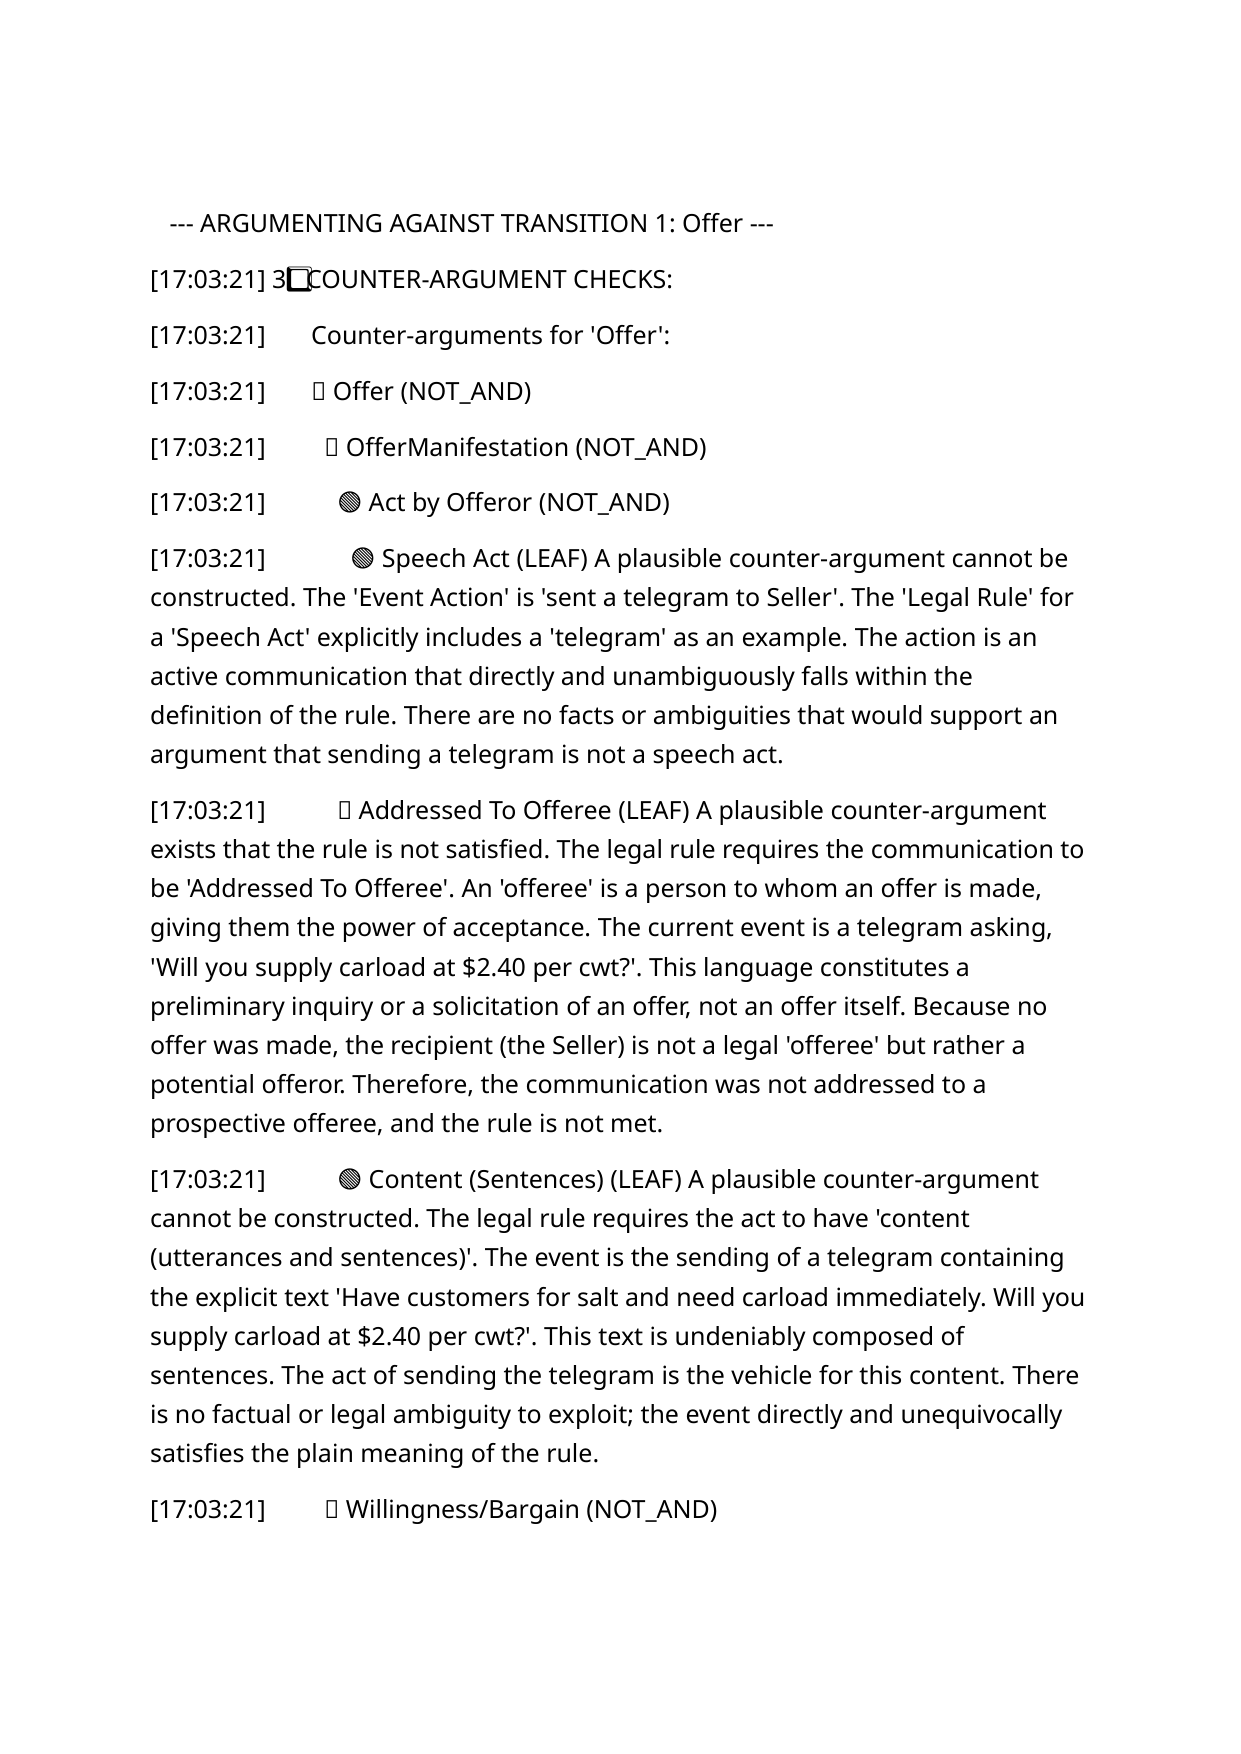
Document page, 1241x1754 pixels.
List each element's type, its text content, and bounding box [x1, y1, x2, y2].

text [17:03:21] 🔴 Addressed To Offeree (LEAF) A plausible counter-argument exists that the rule is not satisfied. The legal rule requires the communication to be 'Addressed To Offeree'. An 'offeree' is a person to whom an offer is made, giving them the power of acceptance. The current event is a telegram asking, 'Will you supply carload at $2.40 per cwt?'. This language constitutes a preliminary inquiry or a solicitation of an offer, not an offer itself. Because no offer was made, the recipient (the Seller) is not a legal 'offeree' but rather a potential offeror. Therefore, the communication was not addressed to a prospective offeree, and the rule is not met. [150, 792, 1090, 1140]
text [17:03:21] 🔴 Willingness/Bargain (NOT_AND) [150, 1492, 1090, 1526]
text [17:03:21] 🟢 Speech Act (LEAF) A plausible counter-argument cannot be constructed. The 'Event Action' is 'sent a telegram to Seller'. The 'Legal Rule' for a 'Speech Act' explicitly includes a 'telegram' as an example. The action is an active communication that directly and unambiguously falls within the definition of the rule. There are no facts or ambiguities that would support an argument that sending a telegram is not a speech act. [150, 541, 1090, 771]
text [17:03:21] 🔴 Offer (NOT_AND) [150, 373, 1090, 407]
text [17:03:21] 3️⃣ COUNTER-ARGUMENT CHECKS: [150, 262, 1090, 296]
text [17:03:21] 🟢 Content (Sentences) (LEAF) A plausible counter-argument cannot be constructed. The legal rule requires the act to have 'content (utterances and sentences)'. The event is the sending of a telegram containing the explicit text 'Have customers for salt and need carload immediately. Will you supply carload at $2.40 per cwt?'. This text is undeniably composed of sentences. The act of sending the telegram is the vehicle for this content. There is no factual or legal ambiguity to exploit; the event directly and unequivocally satisfies the plain meaning of the rule. [150, 1162, 1090, 1470]
text [17:03:21] 🟢 Act by Offeror (NOT_AND) [150, 485, 1090, 519]
text [17:03:21] Counter-arguments for 'Offer': [150, 317, 1090, 352]
text [17:03:21] 🔴 OfferManifestation (NOT_AND) [150, 429, 1090, 463]
text --- ARGUMENTING AGAINST TRANSITION 1: Offer --- [150, 206, 1090, 240]
